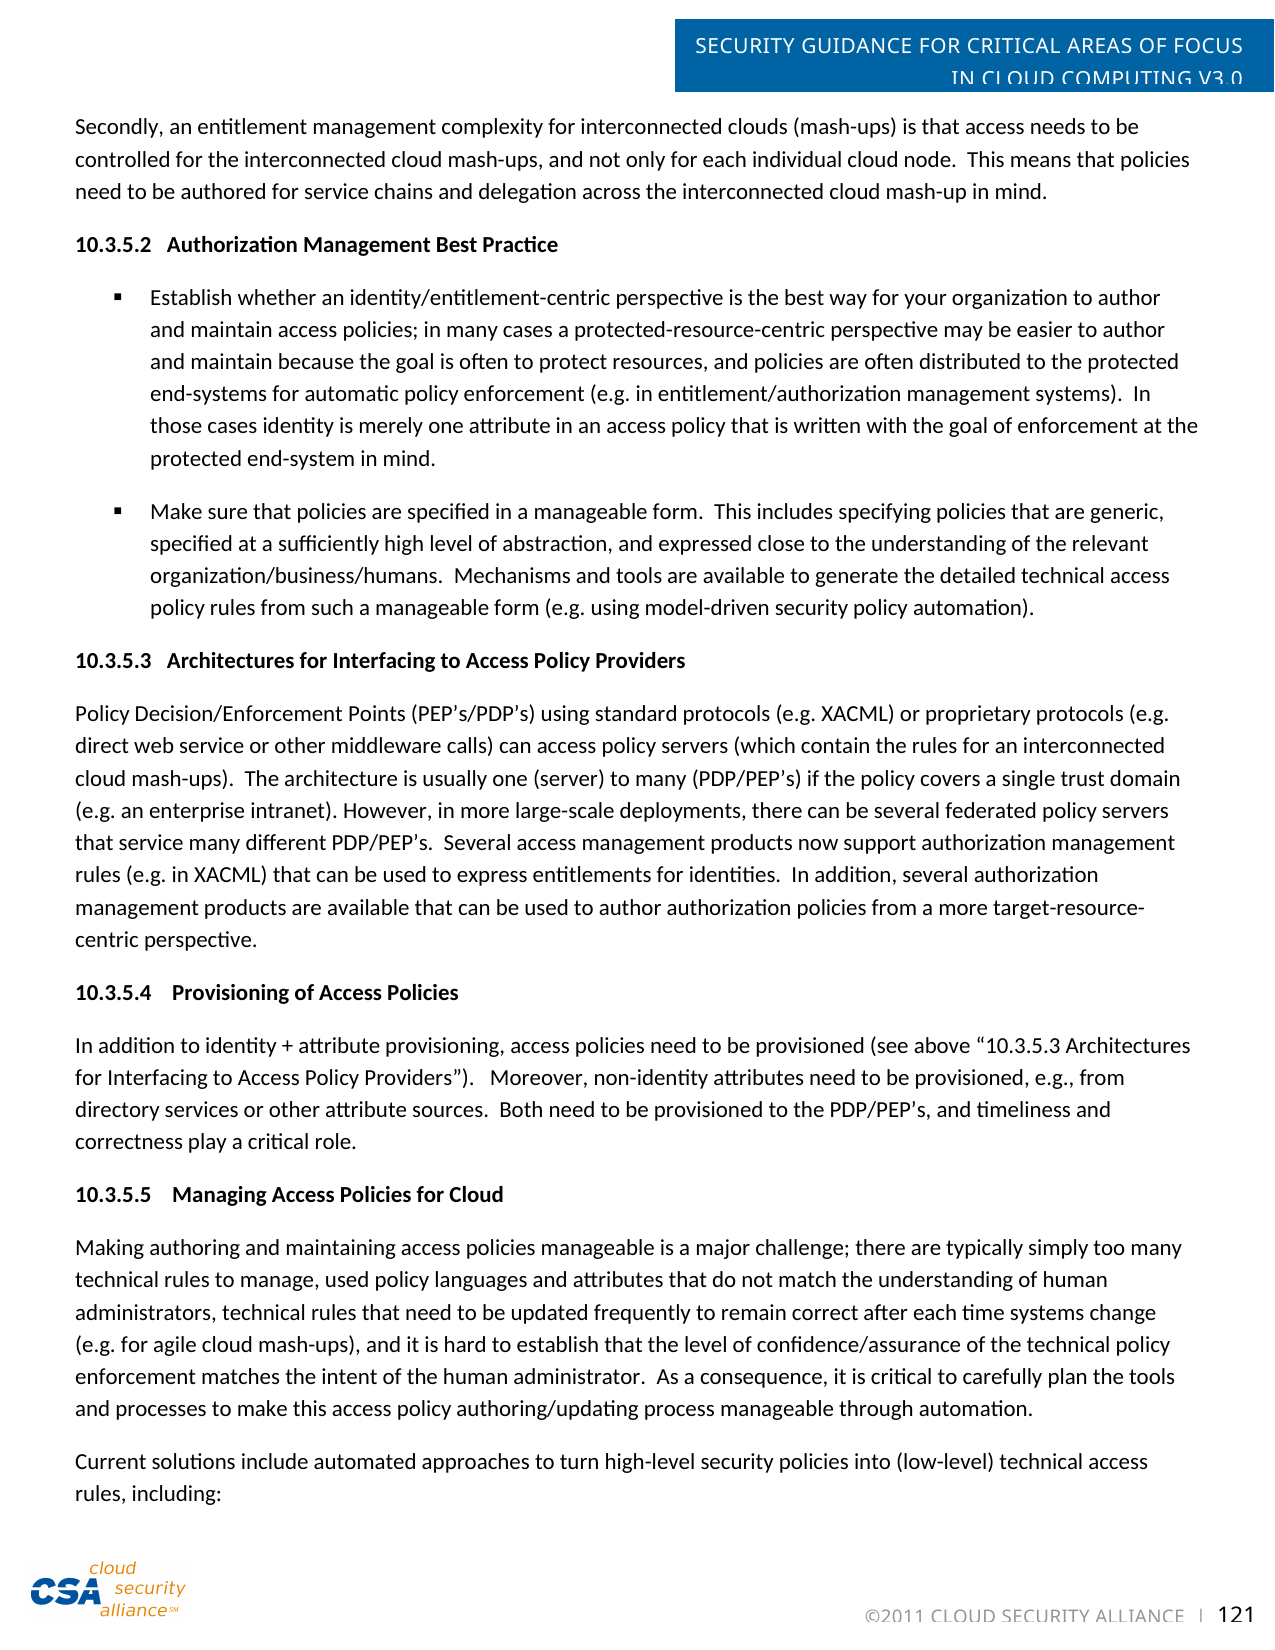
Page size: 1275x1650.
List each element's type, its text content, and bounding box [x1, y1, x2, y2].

list Establish whether an identity/entitlement-centric perspective is the best way for your organization to author and maintain access policies; in many cases a protected-resource-centric perspective may be easier to author and maintain because the goal is often to protect resources, and policies are often distributed to the protected end-systems for automatic policy enforcement (e.g. in entitlement/authorization management systems). In those cases identity is merely one attribute in an access policy that is written with the goal of enforcement at the protected end-system in mind. [112, 283, 1200, 472]
list Make sure that policies are specified in a manageable form. This includes specifying policies that are generic, specified at a sufficiently high level of abstraction, and expressed close to the understanding of the relevant organization/business/humans. Mechanisms and tools are available to generate the detailed technical access policy rules from such a manageable form (e.g. using model-driven security policy automation). [112, 497, 1200, 621]
text 10.3.5.5 Managing Access Policies for Cloud [75, 1180, 1200, 1208]
text Policy Decision/Enforcement Points (PEP’s/PDP’s) using standard protocols (e.g. XACML) or proprietary protocols (e.g. direct web service or other middleware calls) can access policy servers (which contain the rules for an interconnected cloud mash-ups). The architecture is usually one (server) to many (PDP/PEP’s) if the policy covers a single trust domain (e.g. an enterprise intranet). However, in more large-scale deployments, there can be several federated policy servers that service many different PDP/PEP’s. Several access management products now support authorization management rules (e.g. in XACML) that can be used to express entitlements for identities. In addition, several authorization management products are available that can be used to author authorization policies from a more target-resource-centric perspective. [75, 699, 1200, 953]
text In addition to identity + attribute provisioning, access policies need to be provisioned (see above “10.3.5.3 Architectures for Interfacing to Access Policy Providers”). Moreover, non-identity attributes need to be provisioned, e.g., from directory services or other attribute sources. Both need to be provisioned to the PDP/PEP’s, and timeliness and correctness play a critical role. [75, 1031, 1200, 1155]
picture [28, 1558, 188, 1620]
text 10.3.5.2 Authorization Management Best Practice [75, 230, 1200, 258]
text Current solutions include automated approaches to turn high-level security policies into (low-level) technical access rules, including: [75, 1447, 1200, 1508]
text 10.3.5.3 Architectures for Interfacing to Access Policy Providers [75, 646, 1200, 674]
text Secondly, an entitlement management complexity for interconnected clouds (mash-ups) is that access needs to be controlled for the interconnected cloud mash-ups, and not only for each individual cloud node. This means that policies need to be authored for service chains and delegation across the interconnected cloud mash-up in mind. [75, 112, 1200, 205]
text 10.3.5.4 Provisioning of Access Policies [75, 978, 1200, 1006]
text Making authoring and maintaining access policies manageable is a major challenge; there are typically simply too many technical rules to manage, used policy languages and attributes that do not match the understanding of human administrators, technical rules that need to be updated frequently to remain correct after each time systems change (e.g. for agile cloud mash-ups), and it is hard to establish that the level of confidence/assurance of the technical policy enforcement matches the intent of the human administrator. As a consequence, it is critical to carefully plan the tools and processes to make this access policy authoring/updating process manageable through automation. [75, 1233, 1200, 1422]
